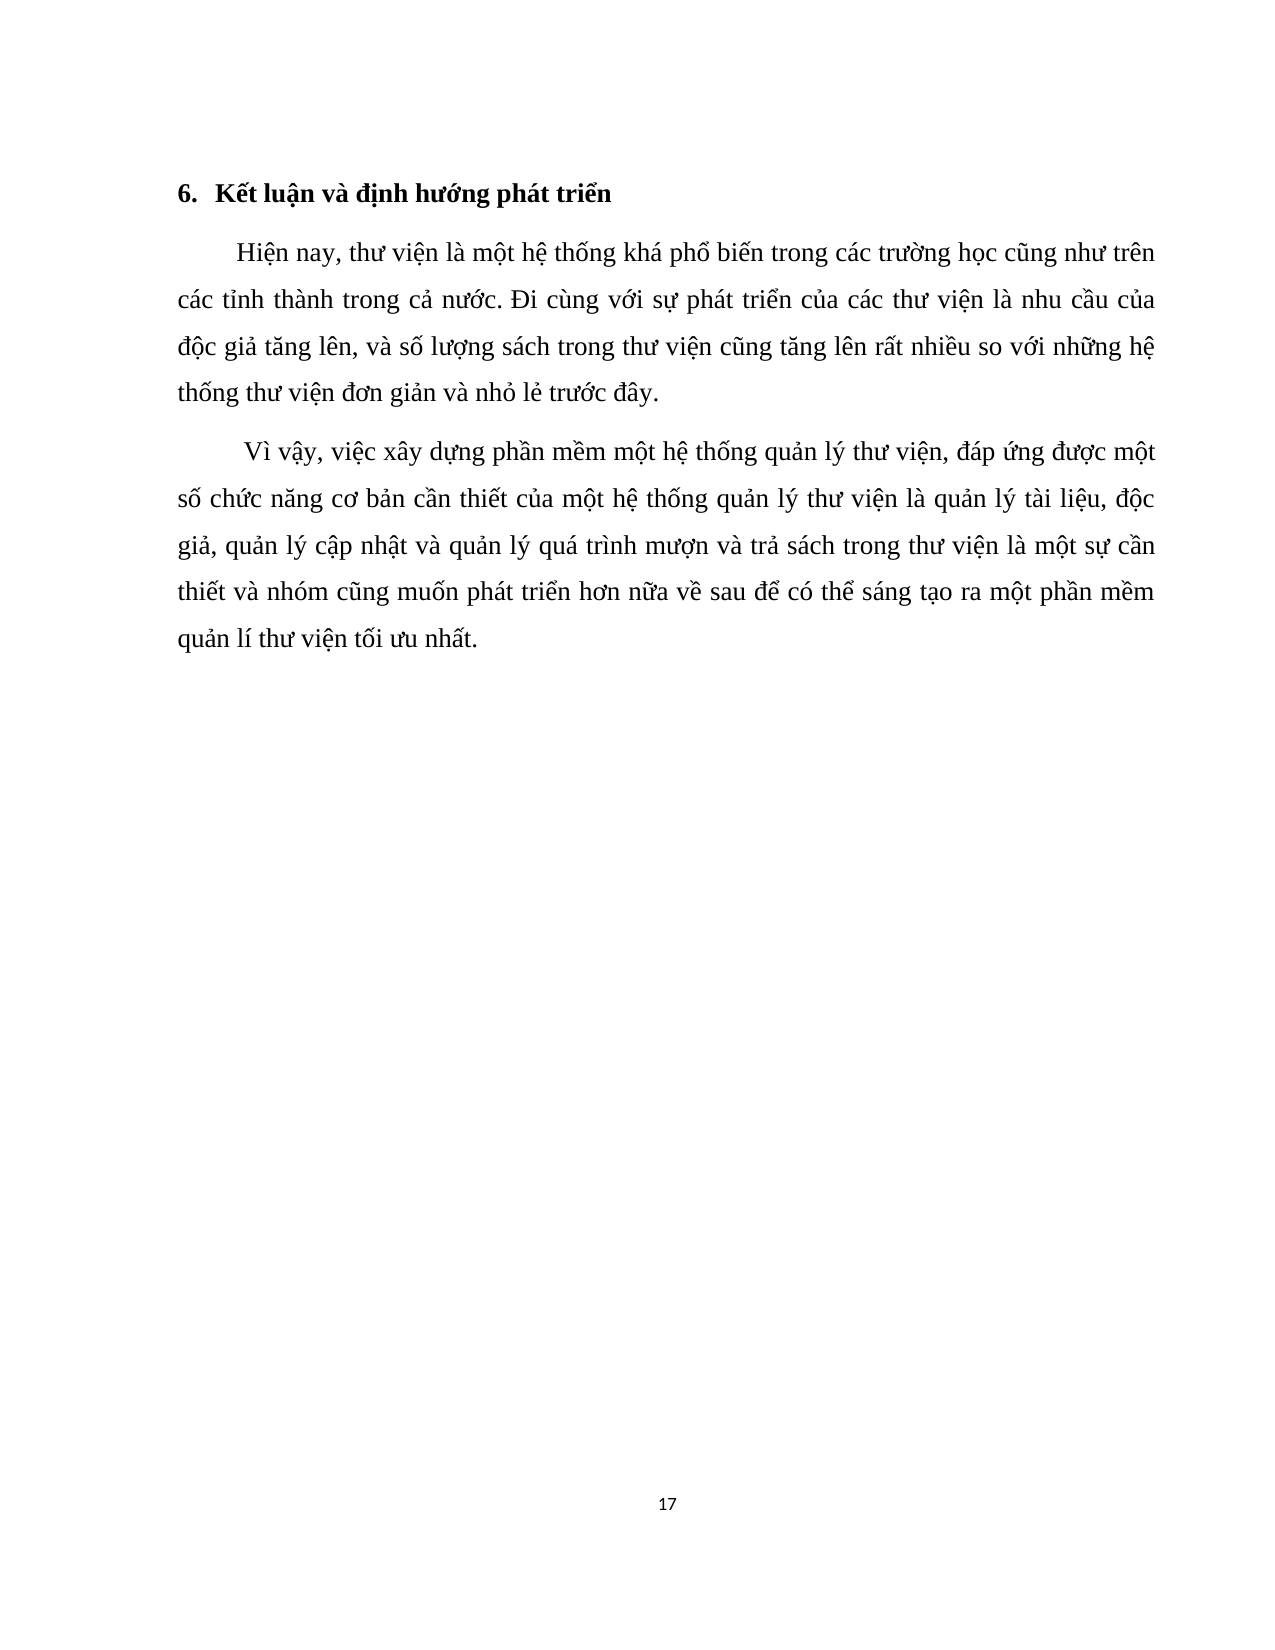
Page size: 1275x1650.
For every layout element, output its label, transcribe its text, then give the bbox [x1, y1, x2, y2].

text Hiện nay, thư viện là một hệ thống khá phổ biến trong các trường học cũng như trên các tỉnh thành trong cả nước. Đi cùng với sự phát triển của các thư viện là nhu cầu của độc giả tăng lên, và số lượng sách trong thư viện cũng tăng lên rất nhiều so với những hệ thống thư viện đơn giản và nhỏ lẻ trước đây. [177, 236, 1157, 407]
list Kết luận và định hướng phát triển [177, 177, 1157, 208]
text Vì vậy, việc xây dựng phần mềm một hệ thống quản lý thư viện, đáp ứng được một số chức năng cơ bản cần thiết của một hệ thống quản lý thư viện là quản lý tài liệu, độc giả, quản lý cập nhật và quản lý quá trình mượn và trả sách trong thư viện là một sự cần thiết và nhóm cũng muốn phát triển hơn nữa về sau để có thể sáng tạo ra một phần mềm quản lí thư viện tối ưu nhất. [177, 436, 1157, 653]
